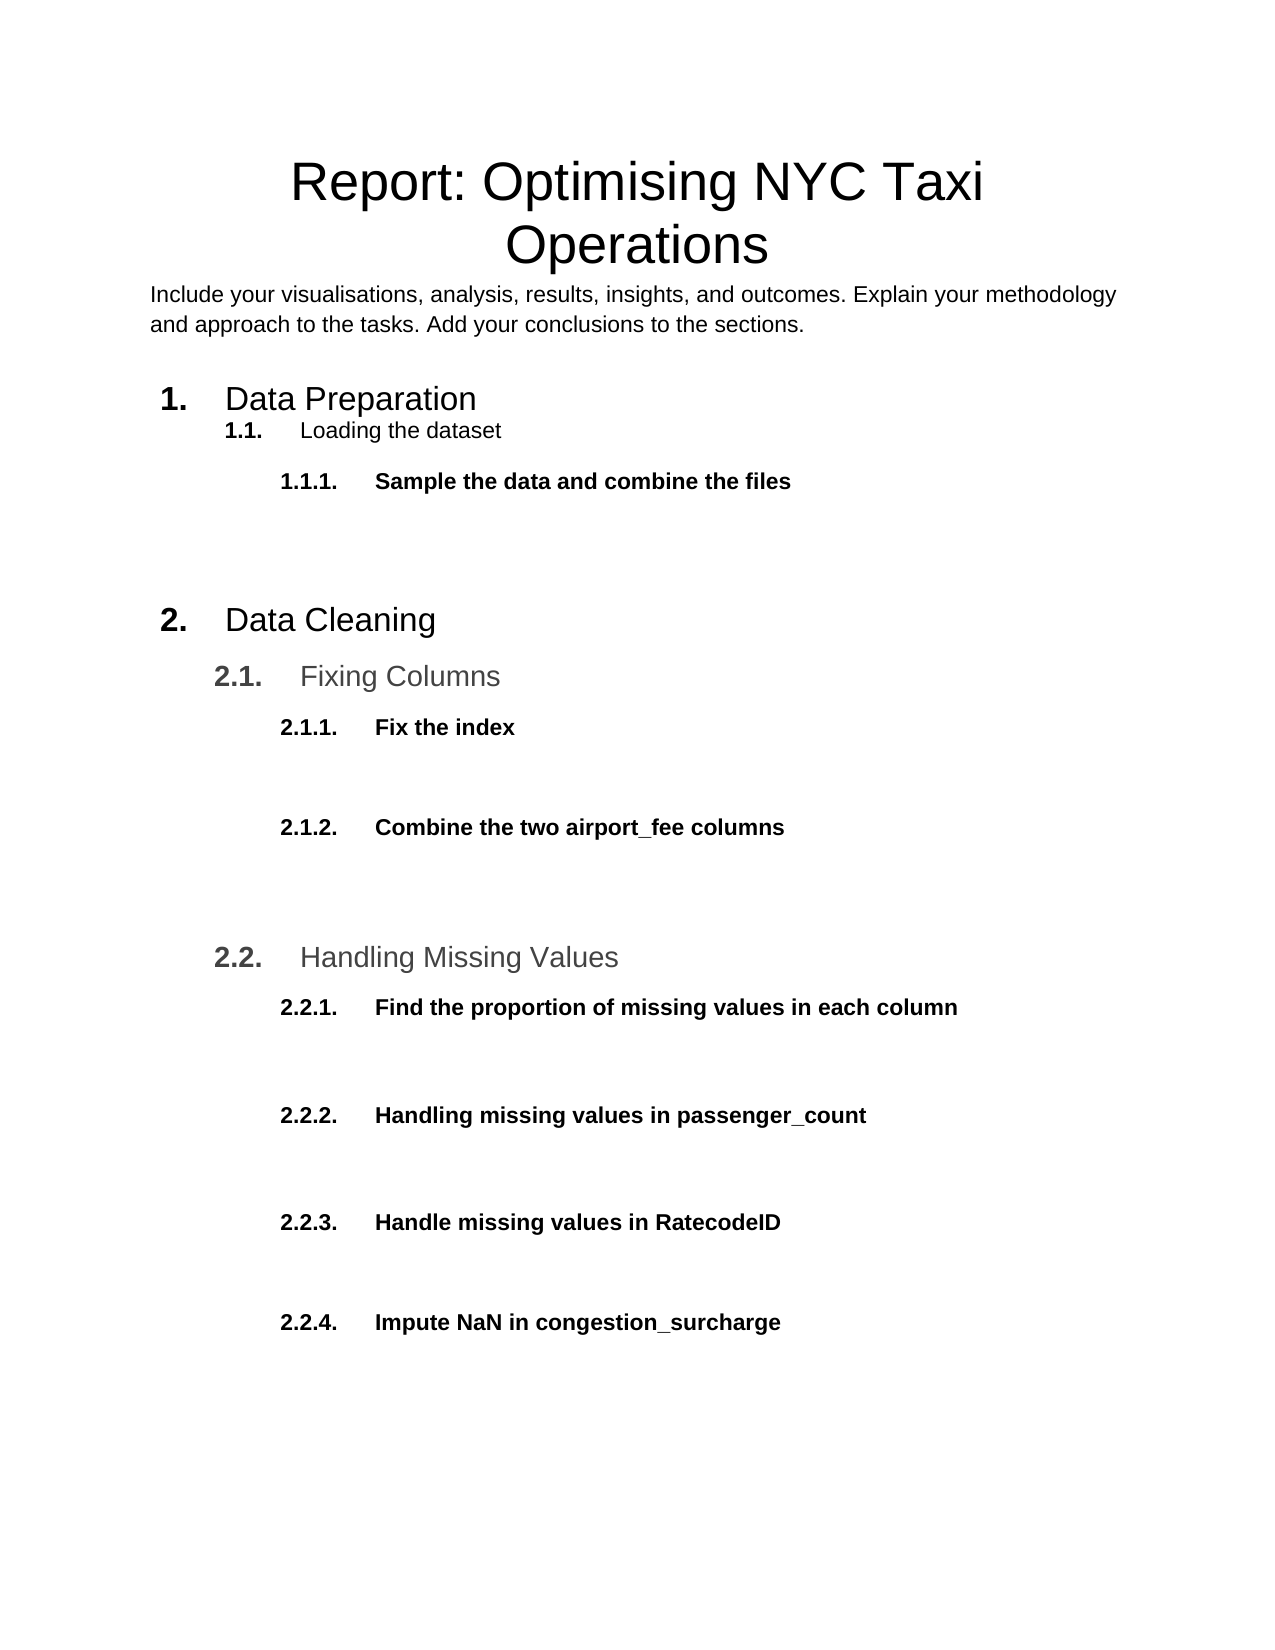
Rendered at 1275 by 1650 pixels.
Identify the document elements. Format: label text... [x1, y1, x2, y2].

subtitle Data Cleaning [187, 600, 1125, 638]
title Report: Optimising NYC Taxi Operations [150, 150, 1125, 274]
list Combine the two airport_fee columns [337, 813, 1125, 919]
subtitle Handling Missing Values [262, 940, 1125, 973]
list Find the proportion of missing values in each column [337, 994, 1125, 1021]
list Sample the data and combine the files [337, 468, 1125, 600]
text Include your visualisations, analysis, results, insights, and outcomes. Explain your methodology and approach to the tasks. Add your conclusions to the sections. [150, 281, 1125, 337]
list Fix the index [337, 714, 1125, 793]
list Impute NaN in congestion_surcharge [337, 1309, 1125, 1388]
list Handling missing values in passenger_count [337, 1102, 1125, 1128]
subtitle Data Preparation [187, 379, 1125, 417]
subtitle Fixing Columns [262, 659, 1125, 693]
list Loading the dataset [262, 417, 1125, 443]
list Handle missing values in RatecodeID [337, 1209, 1125, 1288]
